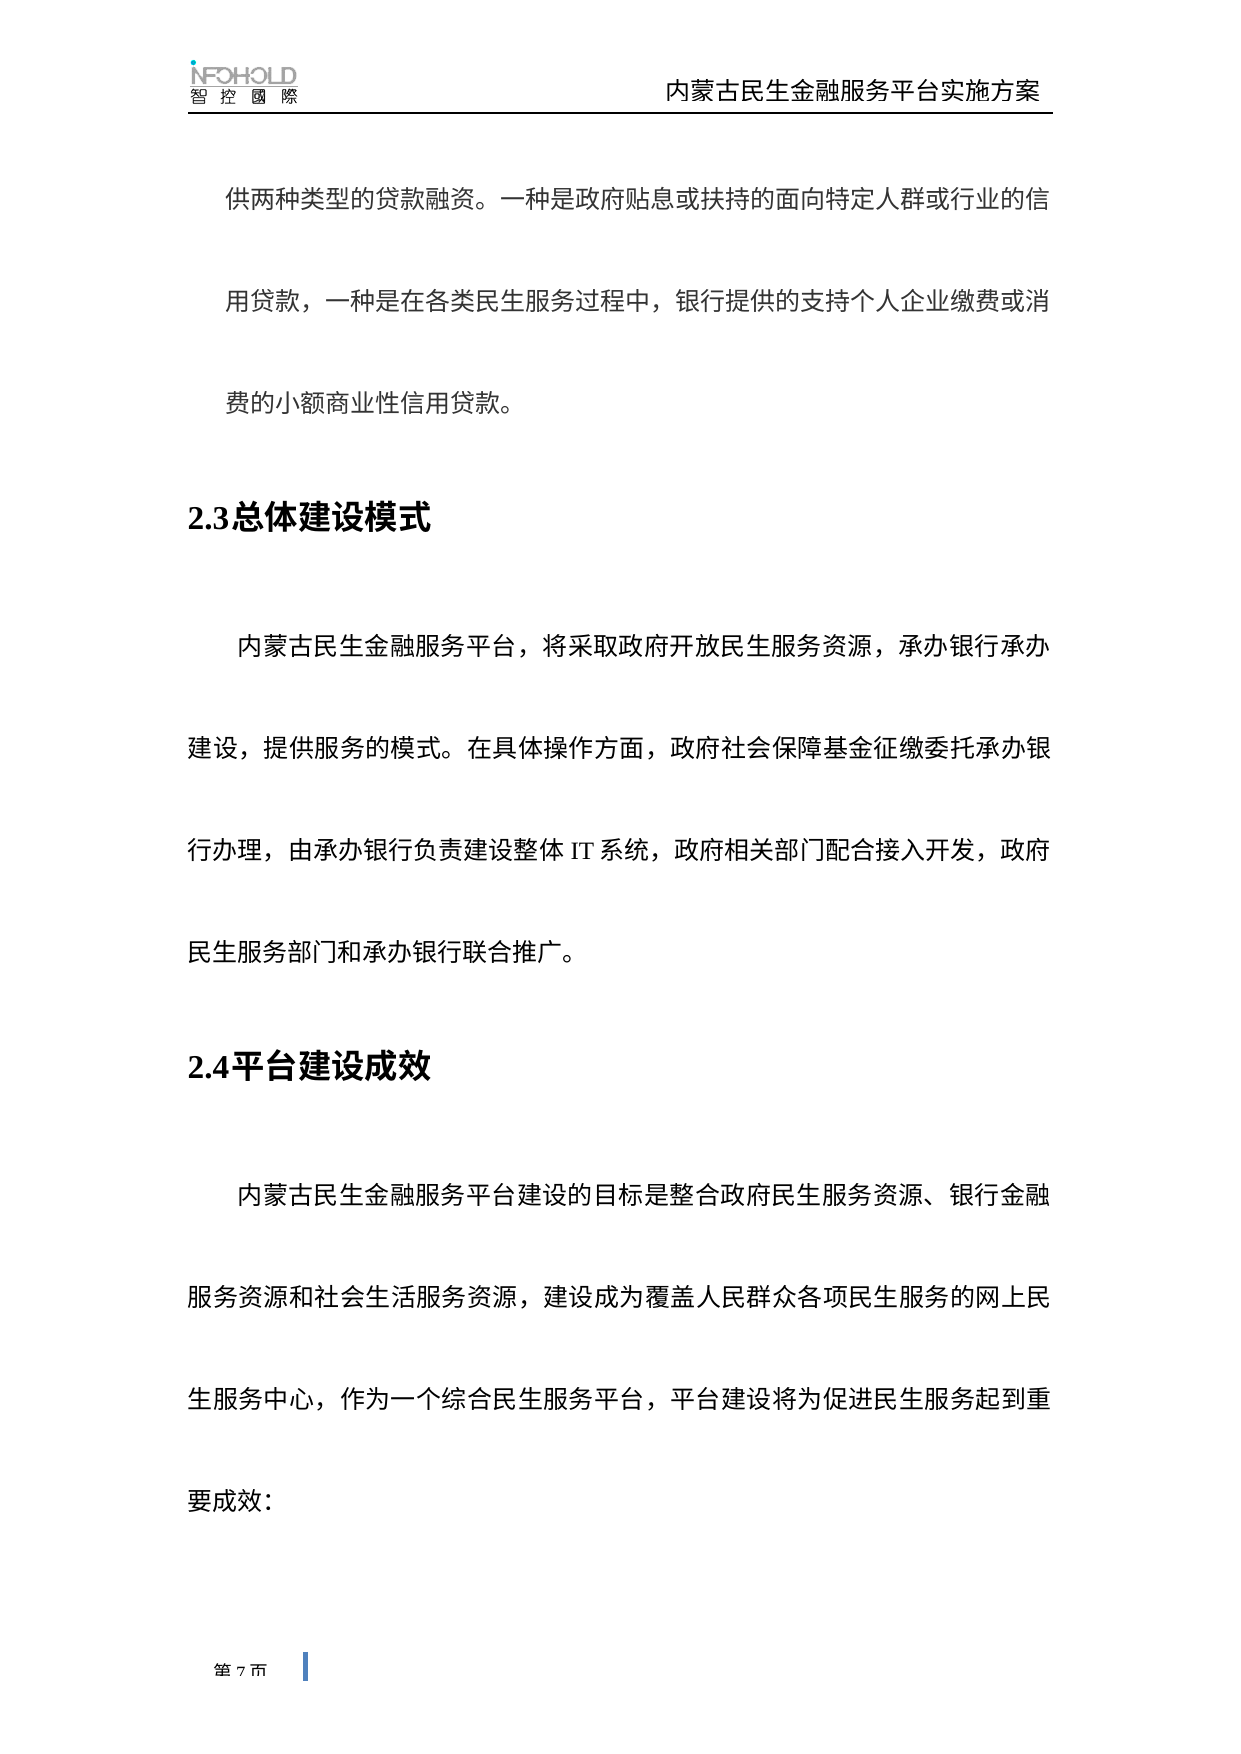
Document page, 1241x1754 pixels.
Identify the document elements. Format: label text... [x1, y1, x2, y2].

picture [187, 57, 302, 110]
text 内蒙古民生金融服务平台，将采取政府开放民生服务资源，承办银行承办建设，提供服务的模式。在具体操作方面，政府社会保障基金征缴委托承办银行办理，由承办银行负责建设整体IT系统，政府相关部门配合接入开发，政府民生服务部门和承办银行联合推广。 [187, 611, 1053, 984]
text 内蒙古民生金融服务平台建设的目标是整合政府民生服务资源、银行金融服务资源和社会生活服务资源，建设成为覆盖人民群众各项民生服务的网上民生服务中心，作为一个综合民生服务平台，平台建设将为促进民生服务起到重要成效： [187, 1160, 1053, 1533]
subtitle 总体建设模式 [187, 481, 1053, 549]
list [187, 164, 1053, 436]
subtitle 平台建设成效 [187, 1029, 1053, 1097]
